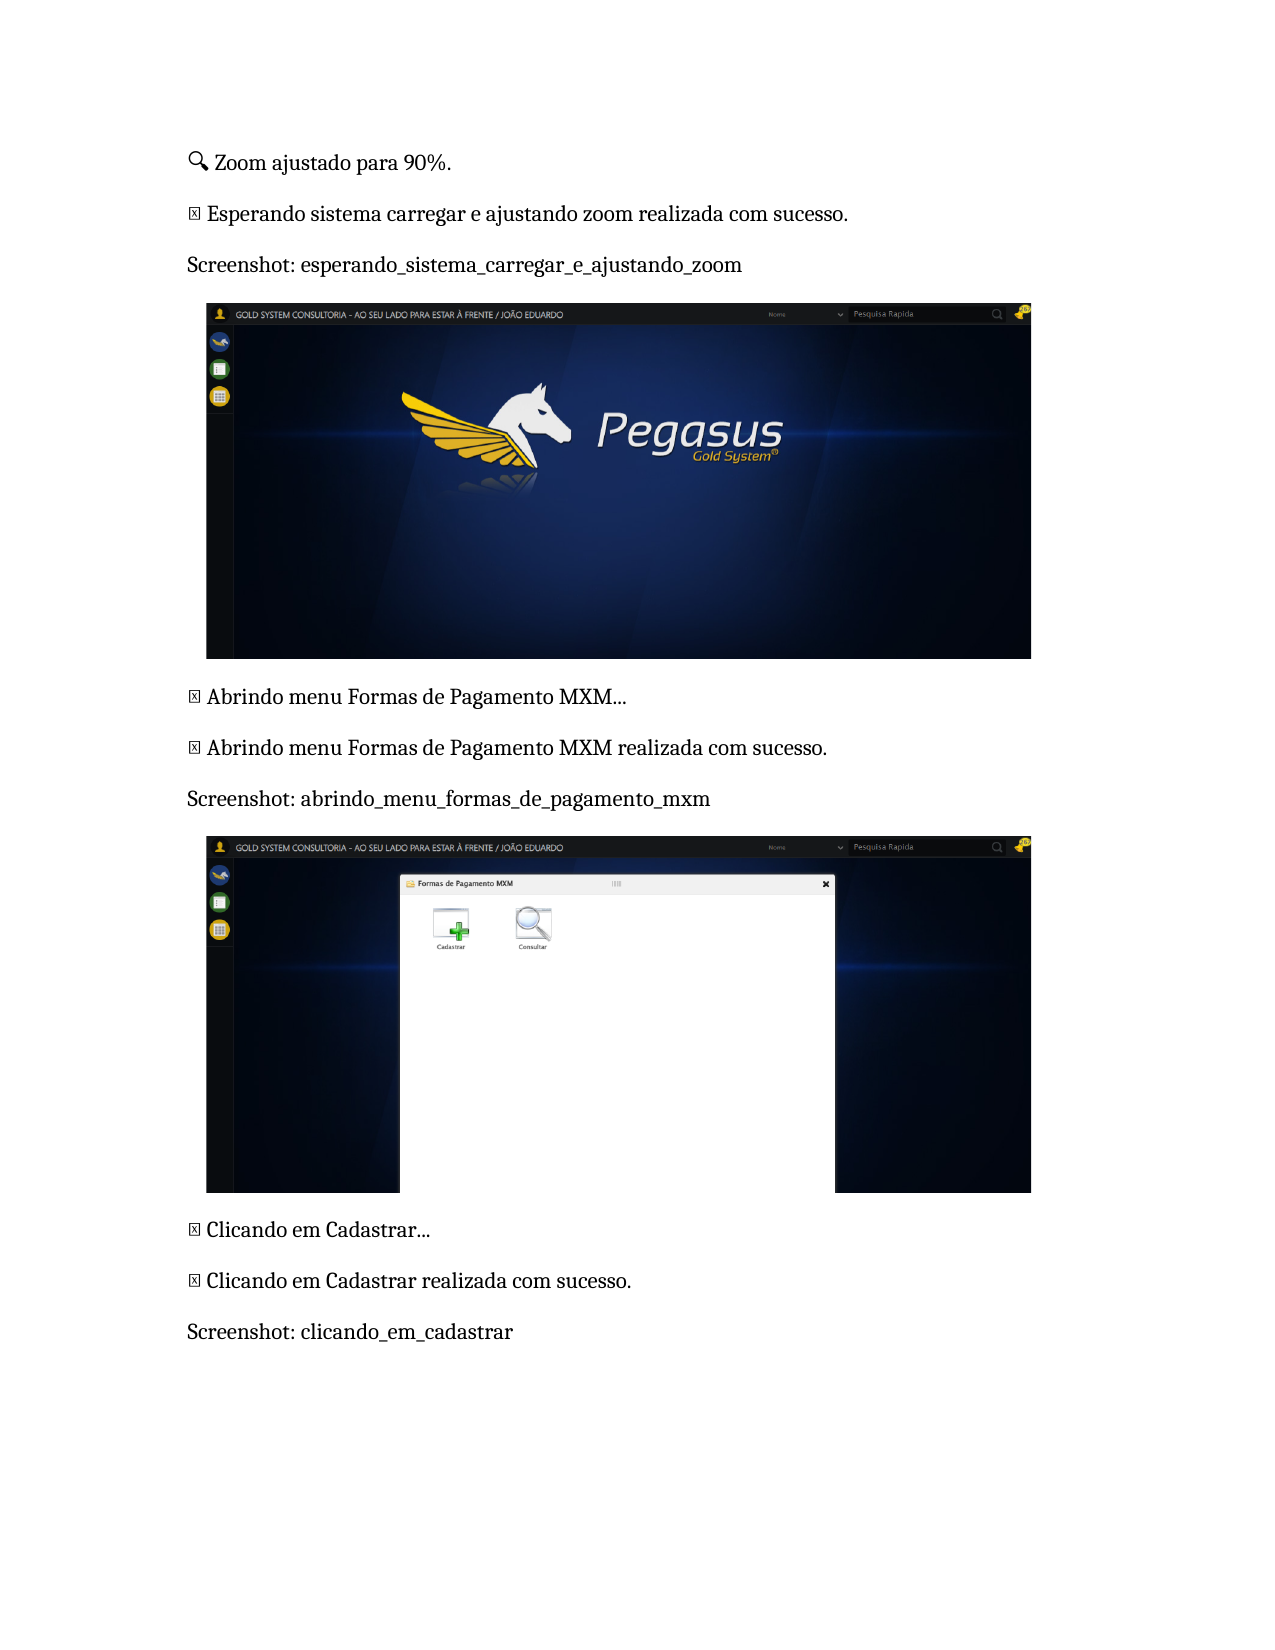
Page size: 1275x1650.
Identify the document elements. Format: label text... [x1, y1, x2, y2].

text Screenshot: abrindo_menu_formas_de_pagamento_mxm [187, 786, 1087, 812]
picture [206, 303, 1032, 659]
text 🔍 Zoom ajustado para 90%. [187, 150, 1087, 176]
text ✅ Clicando em Cadastrar realizada com sucesso. [187, 1268, 1087, 1294]
text Screenshot: esperando_sistema_carregar_e_ajustando_zoom [187, 252, 1087, 278]
text 🔄 Abrindo menu Formas de Pagamento MXM... [187, 683, 1087, 710]
picture [206, 836, 1032, 1193]
text ✅ Abrindo menu Formas de Pagamento MXM realizada com sucesso. [187, 734, 1087, 761]
text 🔄 Clicando em Cadastrar... [187, 1217, 1087, 1243]
text ✅ Esperando sistema carregar e ajustando zoom realizada com sucesso. [187, 201, 1087, 227]
text Screenshot: clicando_em_cadastrar [187, 1319, 1087, 1346]
